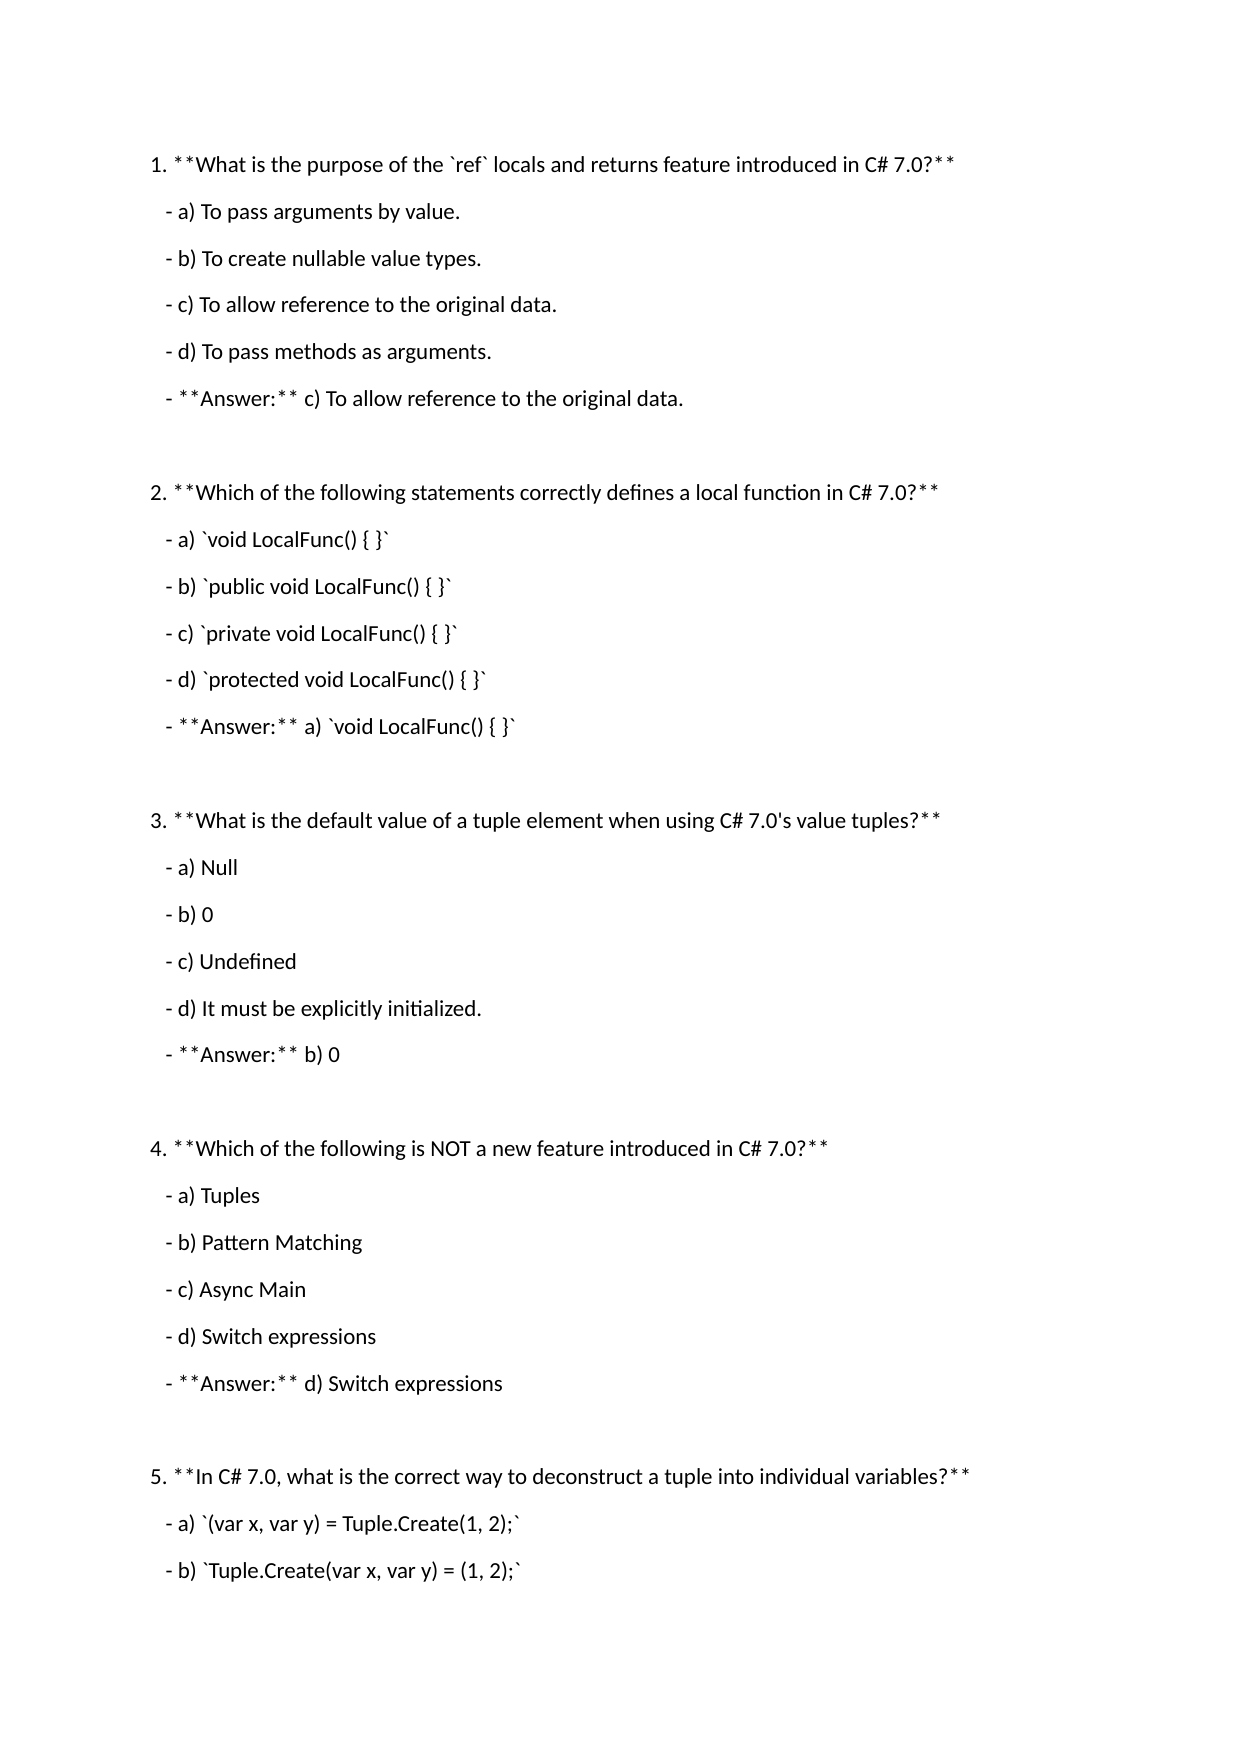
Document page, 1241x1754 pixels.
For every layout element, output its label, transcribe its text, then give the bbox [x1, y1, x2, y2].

text - a) Tuples [150, 1181, 1090, 1209]
text 4. **Which of the following is NOT a new feature introduced in C# 7.0?** [150, 1134, 1090, 1162]
text 5. **In C# 7.0, what is the correct way to deconstruct a tuple into individual variables?** [150, 1462, 1090, 1491]
text - d) `protected void LocalFunc() { }` [150, 666, 1090, 694]
text - c) To allow reference to the original data. [150, 291, 1090, 319]
text 1. **What is the purpose of the `ref` locals and returns feature introduced in C# 7.0?** [150, 150, 1090, 178]
text - a) Null [150, 853, 1090, 881]
text - a) To pass arguments by value. [150, 197, 1090, 225]
text - b) 0 [150, 900, 1090, 928]
text - b) To create nullable value types. [150, 244, 1090, 272]
text - d) It must be explicitly initialized. [150, 994, 1090, 1022]
text - c) Async Main [150, 1275, 1090, 1303]
text - c) `private void LocalFunc() { }` [150, 619, 1090, 647]
text - **Answer:** a) `void LocalFunc() { }` [150, 712, 1090, 741]
text 3. **What is the default value of a tuple element when using C# 7.0's value tuples?** [150, 806, 1090, 834]
text - c) Undefined [150, 947, 1090, 975]
text - d) Switch expressions [150, 1322, 1090, 1350]
text - a) `void LocalFunc() { }` [150, 525, 1090, 553]
text - b) `Tuple.Create(var x, var y) = (1, 2);` [150, 1556, 1090, 1584]
text - b) Pattern Matching [150, 1228, 1090, 1256]
text - b) `public void LocalFunc() { }` [150, 572, 1090, 600]
text 2. **Which of the following statements correctly defines a local function in C# 7.0?** [150, 478, 1090, 506]
text - **Answer:** d) Switch expressions [150, 1369, 1090, 1397]
text - d) To pass methods as arguments. [150, 337, 1090, 366]
text - a) `(var x, var y) = Tuple.Create(1, 2);` [150, 1509, 1090, 1537]
text - **Answer:** c) To allow reference to the original data. [150, 384, 1090, 412]
text - **Answer:** b) 0 [150, 1041, 1090, 1069]
